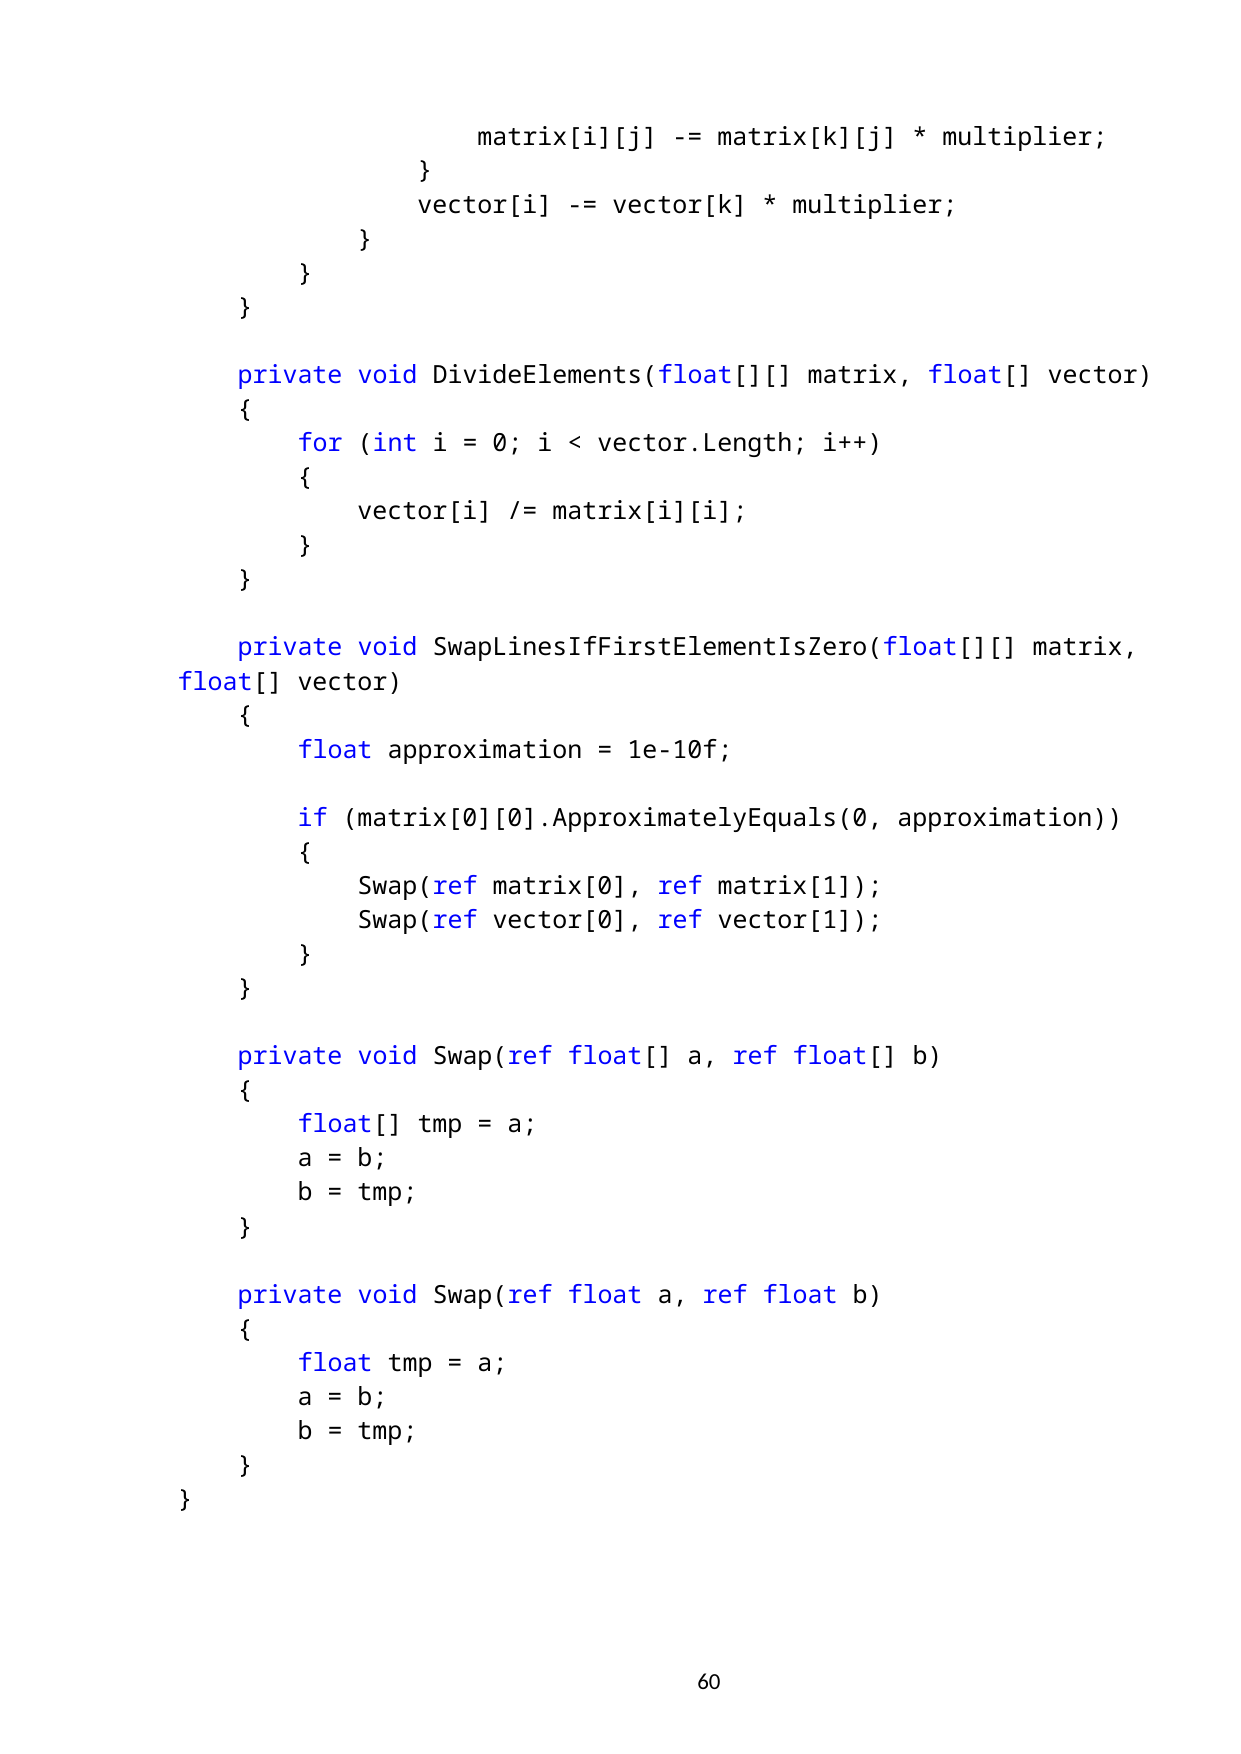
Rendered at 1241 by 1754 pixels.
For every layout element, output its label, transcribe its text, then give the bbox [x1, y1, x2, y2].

text a = b; [177, 1140, 1181, 1174]
text float approximation = 1e-10f; [177, 731, 1181, 765]
text float[] tmp = a; [177, 1106, 1181, 1140]
text float tmp = a; [177, 1344, 1181, 1378]
text private void DivideElements(float[][] matrix, float[] vector) [177, 357, 1181, 391]
text } [177, 561, 1181, 595]
text } [177, 1447, 1181, 1481]
text } [177, 288, 1181, 322]
text b = tmp; [177, 1174, 1181, 1208]
text } [177, 936, 1181, 970]
text if (matrix[0][0].ApproximatelyEquals(0, approximation)) [177, 799, 1181, 833]
text } [177, 527, 1181, 561]
text } [177, 1208, 1181, 1242]
text private void Swap(ref float[] a, ref float[] b) [177, 1038, 1181, 1072]
text Swap(ref matrix[0], ref matrix[1]); [177, 867, 1181, 902]
text b = tmp; [177, 1412, 1181, 1447]
text { [177, 459, 1181, 493]
text } [177, 1481, 1181, 1515]
text } [177, 970, 1181, 1004]
text vector[i] /= matrix[i][i]; [177, 493, 1181, 527]
text vector[i] -= vector[k] * multiplier; [177, 186, 1181, 220]
text { [177, 1310, 1181, 1344]
text { [177, 1072, 1181, 1106]
text } [177, 220, 1181, 254]
text for (int i = 0; i < vector.Length; i++) [177, 425, 1181, 459]
text private void Swap(ref float a, ref float b) [177, 1276, 1181, 1310]
text } [177, 254, 1181, 288]
text Swap(ref vector[0], ref vector[1]); [177, 902, 1181, 936]
text matrix[i][j] -= matrix[k][j] * multiplier; [177, 118, 1181, 152]
text { [177, 697, 1181, 731]
text { [177, 391, 1181, 425]
text private void SwapLinesIfFirstElementIsZero(float[][] matrix, float[] vector) [177, 629, 1181, 697]
text { [177, 833, 1181, 867]
text } [177, 152, 1181, 186]
text a = b; [177, 1378, 1181, 1412]
